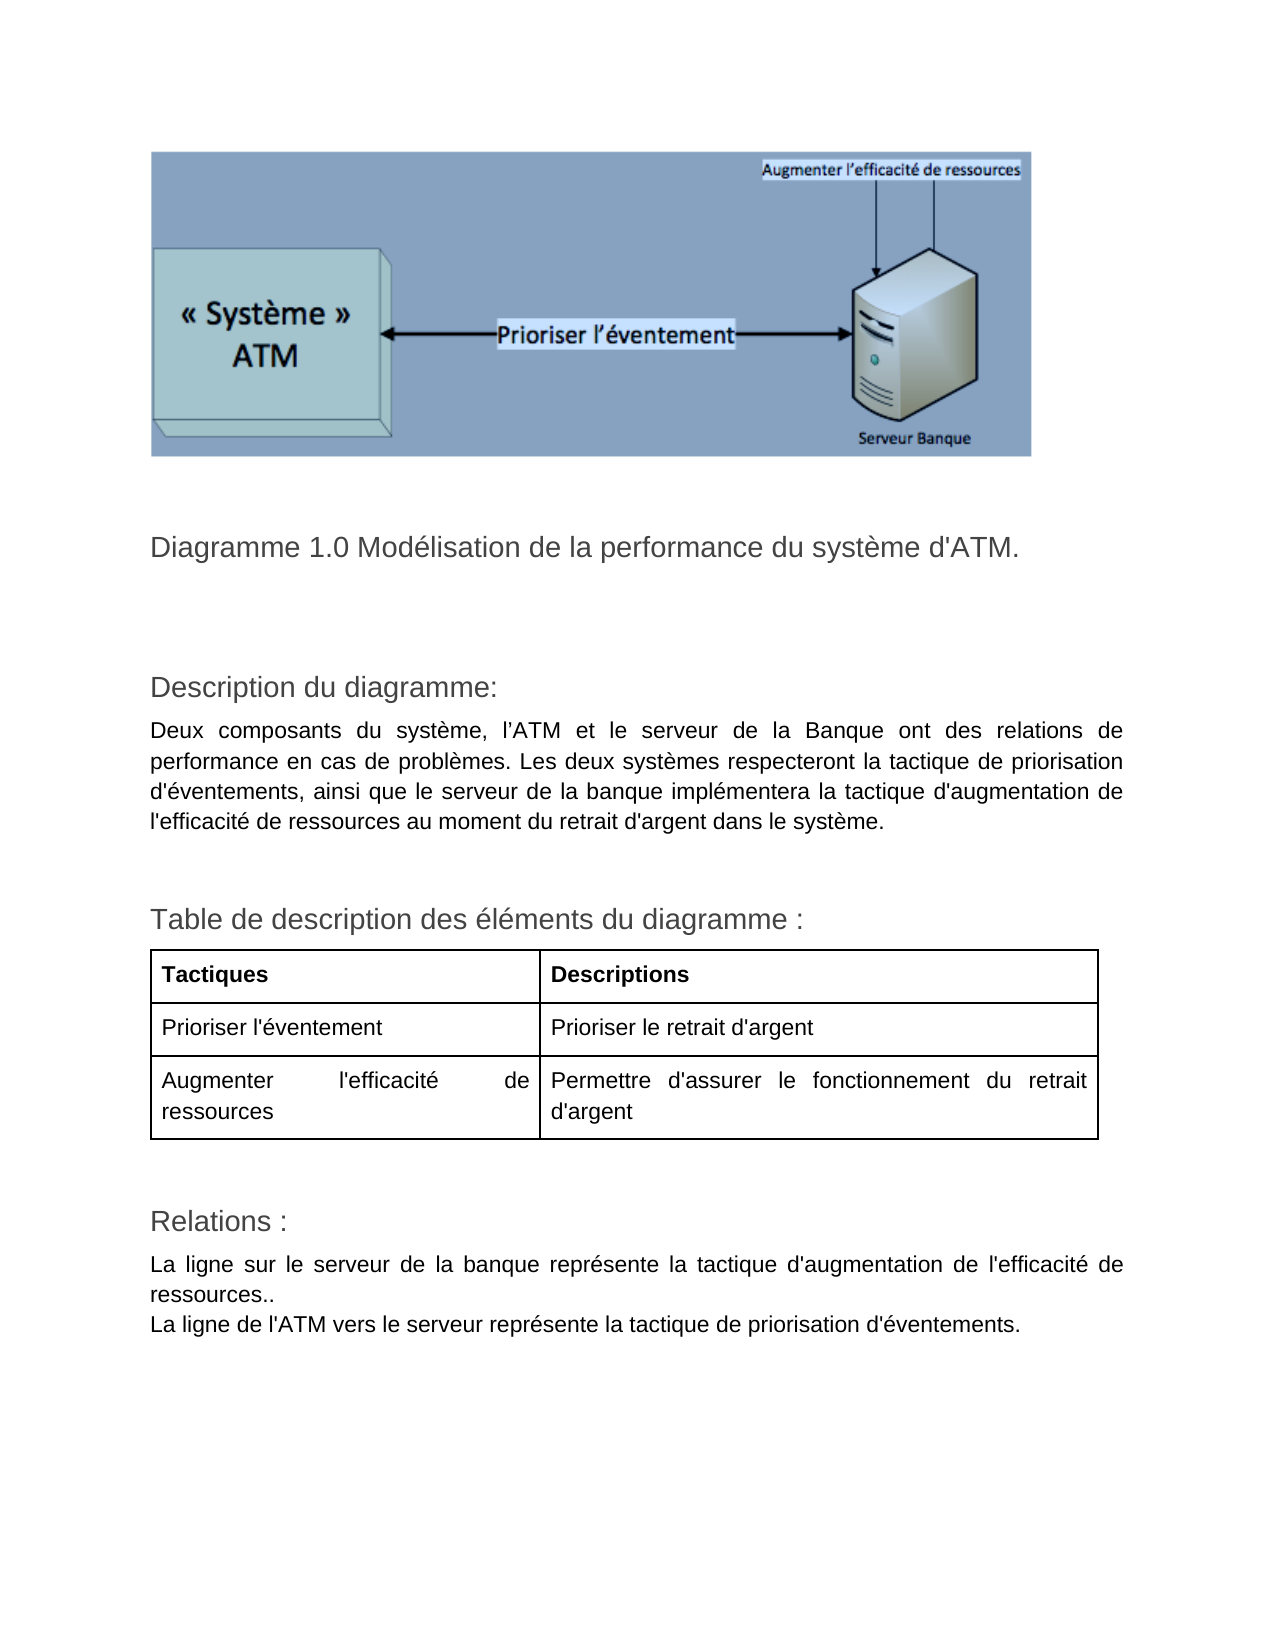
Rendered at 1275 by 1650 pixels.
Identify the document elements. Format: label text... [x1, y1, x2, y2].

text La ligne de l'ATM vers le serveur représente la tactique de priorisation d'éventements. [150, 1311, 1125, 1337]
subtitle Relations : [150, 1204, 1125, 1237]
table_header Tactiques [152, 951, 539, 1002]
table_cell Prioriser le retrait d'argent [541, 1004, 1097, 1055]
table_cell Augmenter l'efficacité de ressources [152, 1057, 539, 1138]
text La ligne sur le serveur de la banque représente la tactique d'augmentation de l'efficacité de ressources.. [150, 1251, 1125, 1307]
table_header Descriptions [541, 951, 1097, 1002]
picture [150, 150, 1032, 463]
table_cell Permettre d'assurer le fonctionnement du retrait d'argent [541, 1057, 1097, 1138]
subtitle Description du diagramme: [150, 671, 1125, 704]
subtitle Table de description des éléments du diagramme : [150, 902, 1125, 935]
text Deux composants du système, l’ATM et le serveur de la Banque ont des relations de performance en cas de problèmes. Les deux systèmes respecteront la tactique de priorisation d'éventements, ainsi que le serveur de la banque implémentera la tactique d'augmentation de l'efficacité de ressources au moment du retrait d'argent dans le système. [150, 717, 1125, 834]
subtitle Diagramme 1.0 Modélisation de la performance du système d'ATM. [150, 530, 1125, 563]
table_cell Prioriser l'éventement [152, 1004, 539, 1055]
